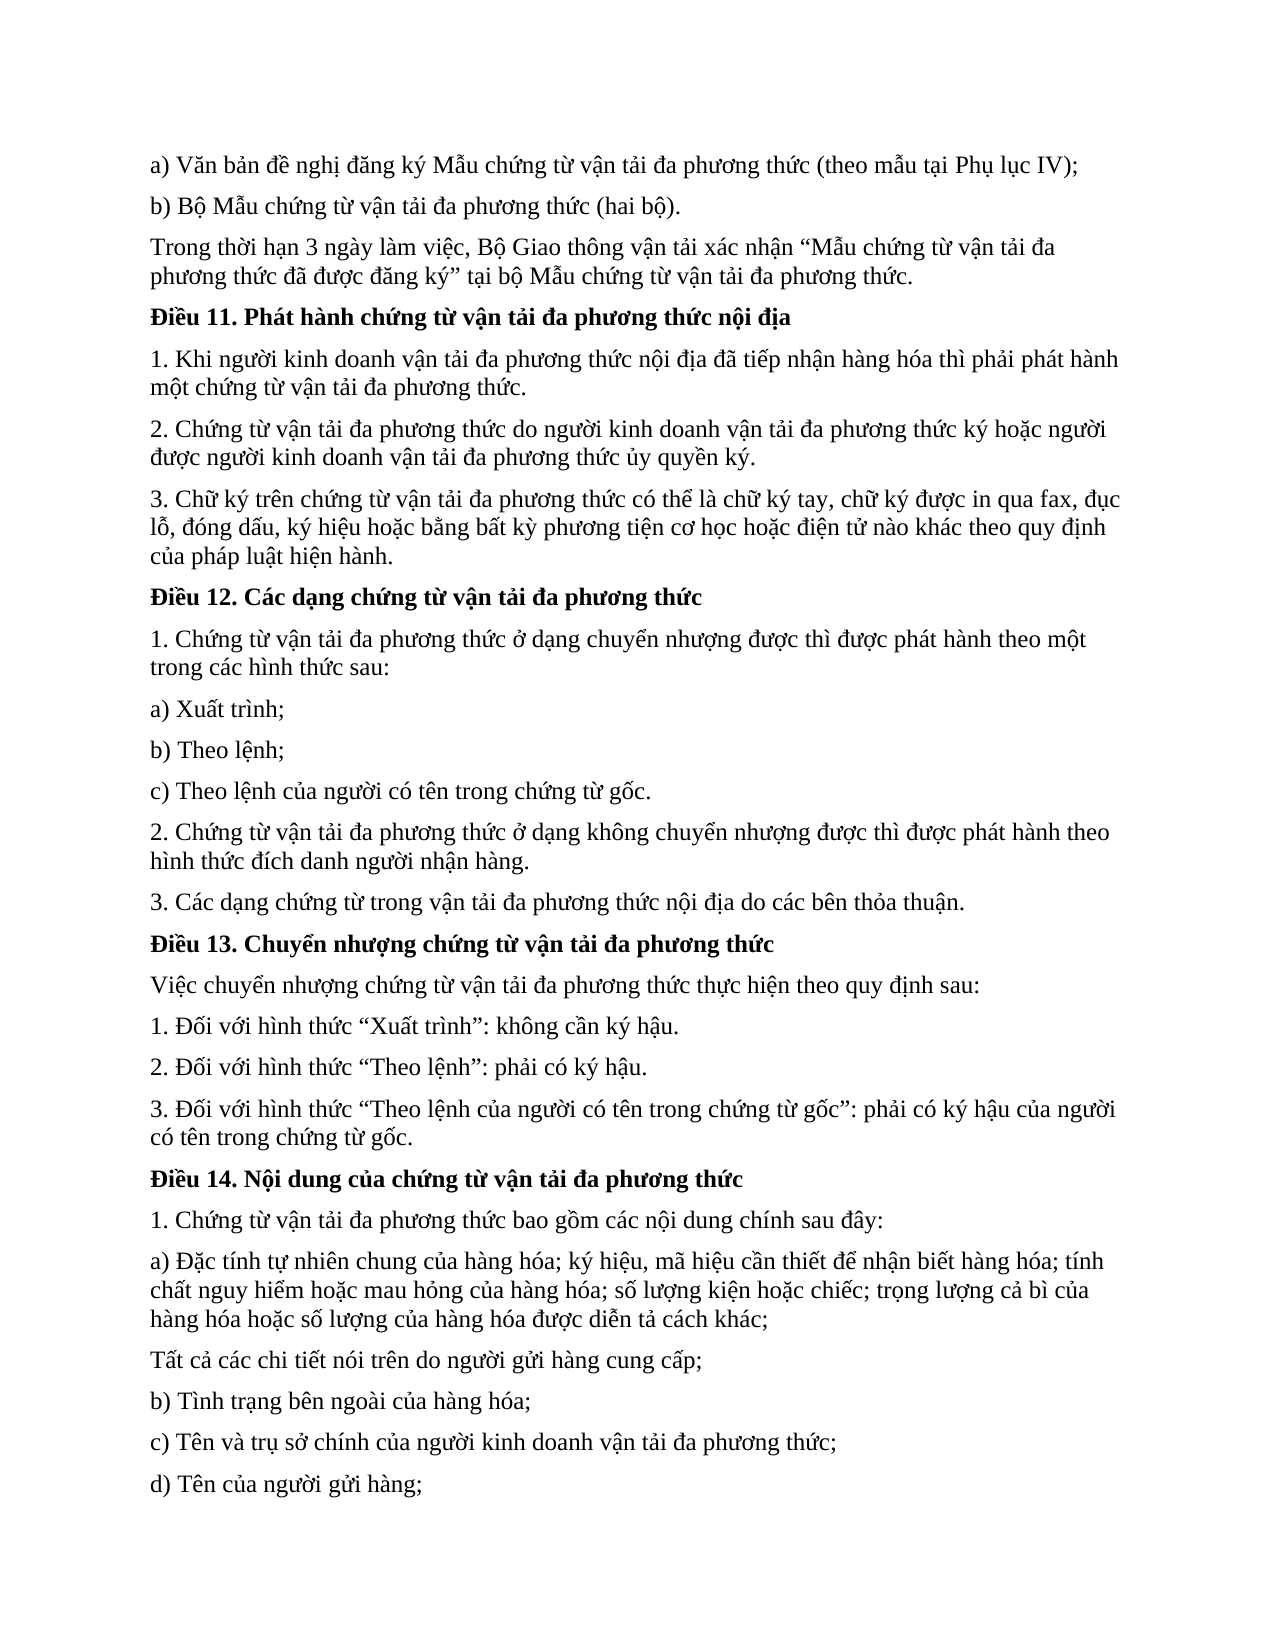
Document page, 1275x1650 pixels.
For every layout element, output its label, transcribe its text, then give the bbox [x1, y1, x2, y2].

text 2. Đối với hình thức “Theo lệnh”: phải có ký hậu. [150, 1052, 1125, 1081]
text Điều 13. Chuyển nhượng chứng từ vận tải đa phương thức [150, 929, 1125, 957]
text Tất cả các chi tiết nói trên do người gửi hàng cung cấp; [150, 1345, 1125, 1374]
text 1. Chứng từ vận tải đa phương thức ở dạng chuyển nhượng được thì được phát hành theo một trong các hình thức sau: [150, 624, 1125, 681]
text a) Đặc tính tự nhiên chung của hàng hóa; ký hiệu, mã hiệu cần thiết để nhận biết hàng hóa; tính chất nguy hiểm hoặc mau hỏng của hàng hóa; số lượng kiện hoặc chiếc; trọng lượng cả bì của hàng hóa hoặc số lượng của hàng hóa được diễn tả cách khác; [150, 1246, 1125, 1332]
text Điều 11. Phát hành chứng từ vận tải đa phương thức nội địa [150, 302, 1125, 331]
text 1. Chứng từ vận tải đa phương thức bao gồm các nội dung chính sau đây: [150, 1205, 1125, 1234]
text 3. Các dạng chứng từ trong vận tải đa phương thức nội địa do các bên thỏa thuận. [150, 887, 1125, 916]
text 3. Đối với hình thức “Theo lệnh của người có tên trong chứng từ gốc”: phải có ký hậu của người có tên trong chứng từ gốc. [150, 1094, 1125, 1151]
text 2. Chứng từ vận tải đa phương thức do người kinh doanh vận tải đa phương thức ký hoặc người được người kinh doanh vận tải đa phương thức ủy quyền ký. [150, 414, 1125, 471]
text 2. Chứng từ vận tải đa phương thức ở dạng không chuyển nhượng được thì được phát hành theo hình thức đích danh người nhận hàng. [150, 817, 1125, 875]
text c) Theo lệnh của người có tên trong chứng từ gốc. [150, 776, 1125, 805]
text b) Theo lệnh; [150, 735, 1125, 764]
text b) Tình trạng bên ngoài của hàng hóa; [150, 1386, 1125, 1415]
text Điều 14. Nội dung của chứng từ vận tải đa phương thức [150, 1164, 1125, 1192]
text a) Văn bản đề nghị đăng ký Mẫu chứng từ vận tải đa phương thức (theo mẫu tại Phụ lục IV); [150, 150, 1125, 179]
text 1. Khi người kinh doanh vận tải đa phương thức nội địa đã tiếp nhận hàng hóa thì phải phát hành một chứng từ vận tải đa phương thức. [150, 344, 1125, 401]
text c) Tên và trụ sở chính của người kinh doanh vận tải đa phương thức; [150, 1427, 1125, 1456]
text Việc chuyển nhượng chứng từ vận tải đa phương thức thực hiện theo quy định sau: [150, 970, 1125, 999]
text Trong thời hạn 3 ngày làm việc, Bộ Giao thông vận tải xác nhận “Mẫu chứng từ vận tải đa phương thức đã được đăng ký” tại bộ Mẫu chứng từ vận tải đa phương thức. [150, 232, 1125, 290]
text a) Xuất trình; [150, 694, 1125, 722]
text b) Bộ Mẫu chứng từ vận tải đa phương thức (hai bộ). [150, 191, 1125, 220]
text Điều 12. Các dạng chứng từ vận tải đa phương thức [150, 582, 1125, 611]
text 1. Đối với hình thức “Xuất trình”: không cần ký hậu. [150, 1011, 1125, 1040]
text d) Tên của người gửi hàng; [150, 1469, 1125, 1497]
